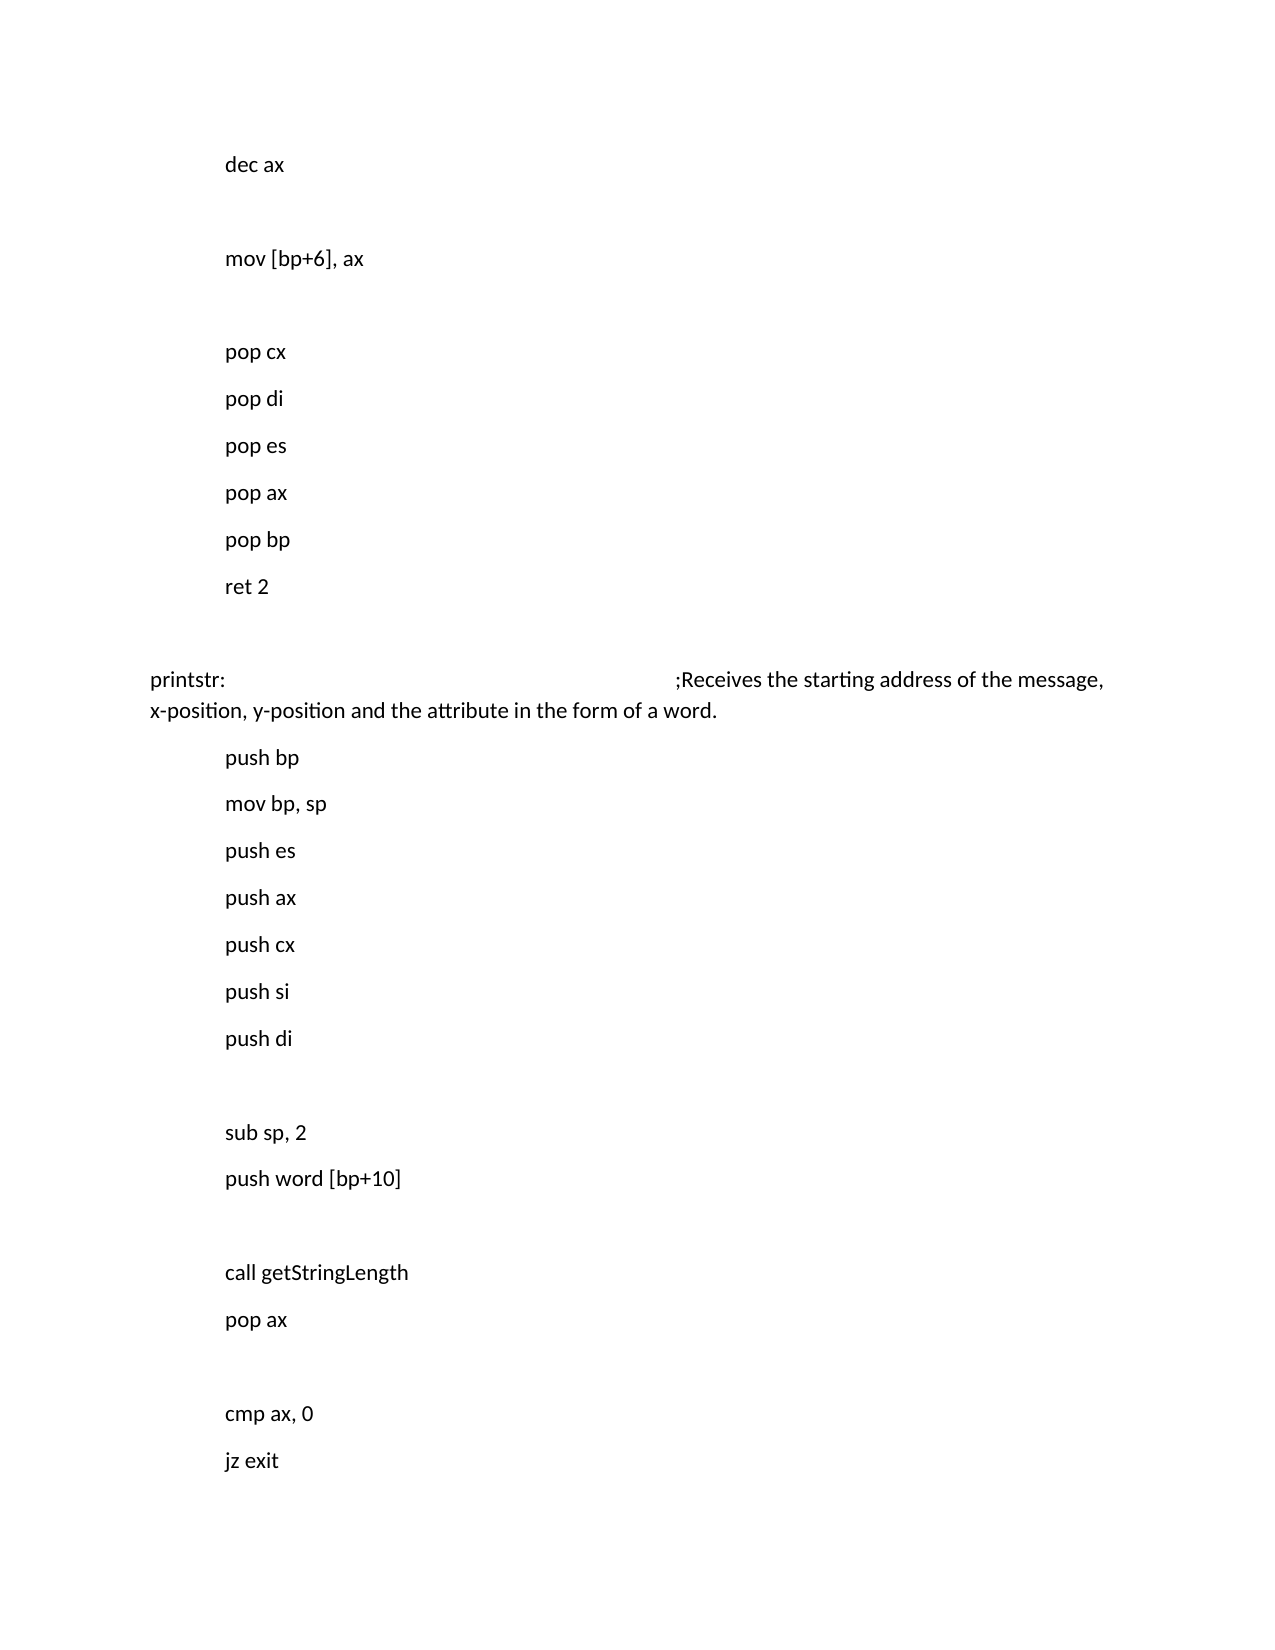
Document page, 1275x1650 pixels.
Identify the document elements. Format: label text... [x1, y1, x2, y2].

text mov bp, sp [150, 789, 1125, 818]
text push bp [150, 743, 1125, 771]
text pop ax [150, 1305, 1125, 1333]
text push ax [150, 883, 1125, 911]
text call getStringLength [150, 1258, 1125, 1286]
text pop cx [150, 337, 1125, 366]
text pop di [150, 384, 1125, 412]
text mov [bp+6], ax [150, 244, 1125, 272]
text jz exit [150, 1446, 1125, 1474]
text pop bp [150, 525, 1125, 553]
text push di [150, 1024, 1125, 1052]
text dec ax [150, 150, 1125, 178]
text cmp ax, 0 [150, 1399, 1125, 1427]
text push es [150, 836, 1125, 864]
text pop es [150, 431, 1125, 459]
text ret 2 [150, 572, 1125, 600]
text push cx [150, 930, 1125, 958]
text push si [150, 977, 1125, 1005]
text printstr: ;Receives the starting address of the message, x-position, y-position and the attribute in the form of a word. [150, 666, 1125, 724]
text sub sp, 2 [150, 1118, 1125, 1146]
text push word [bp+10] [150, 1164, 1125, 1193]
text pop ax [150, 478, 1125, 506]
